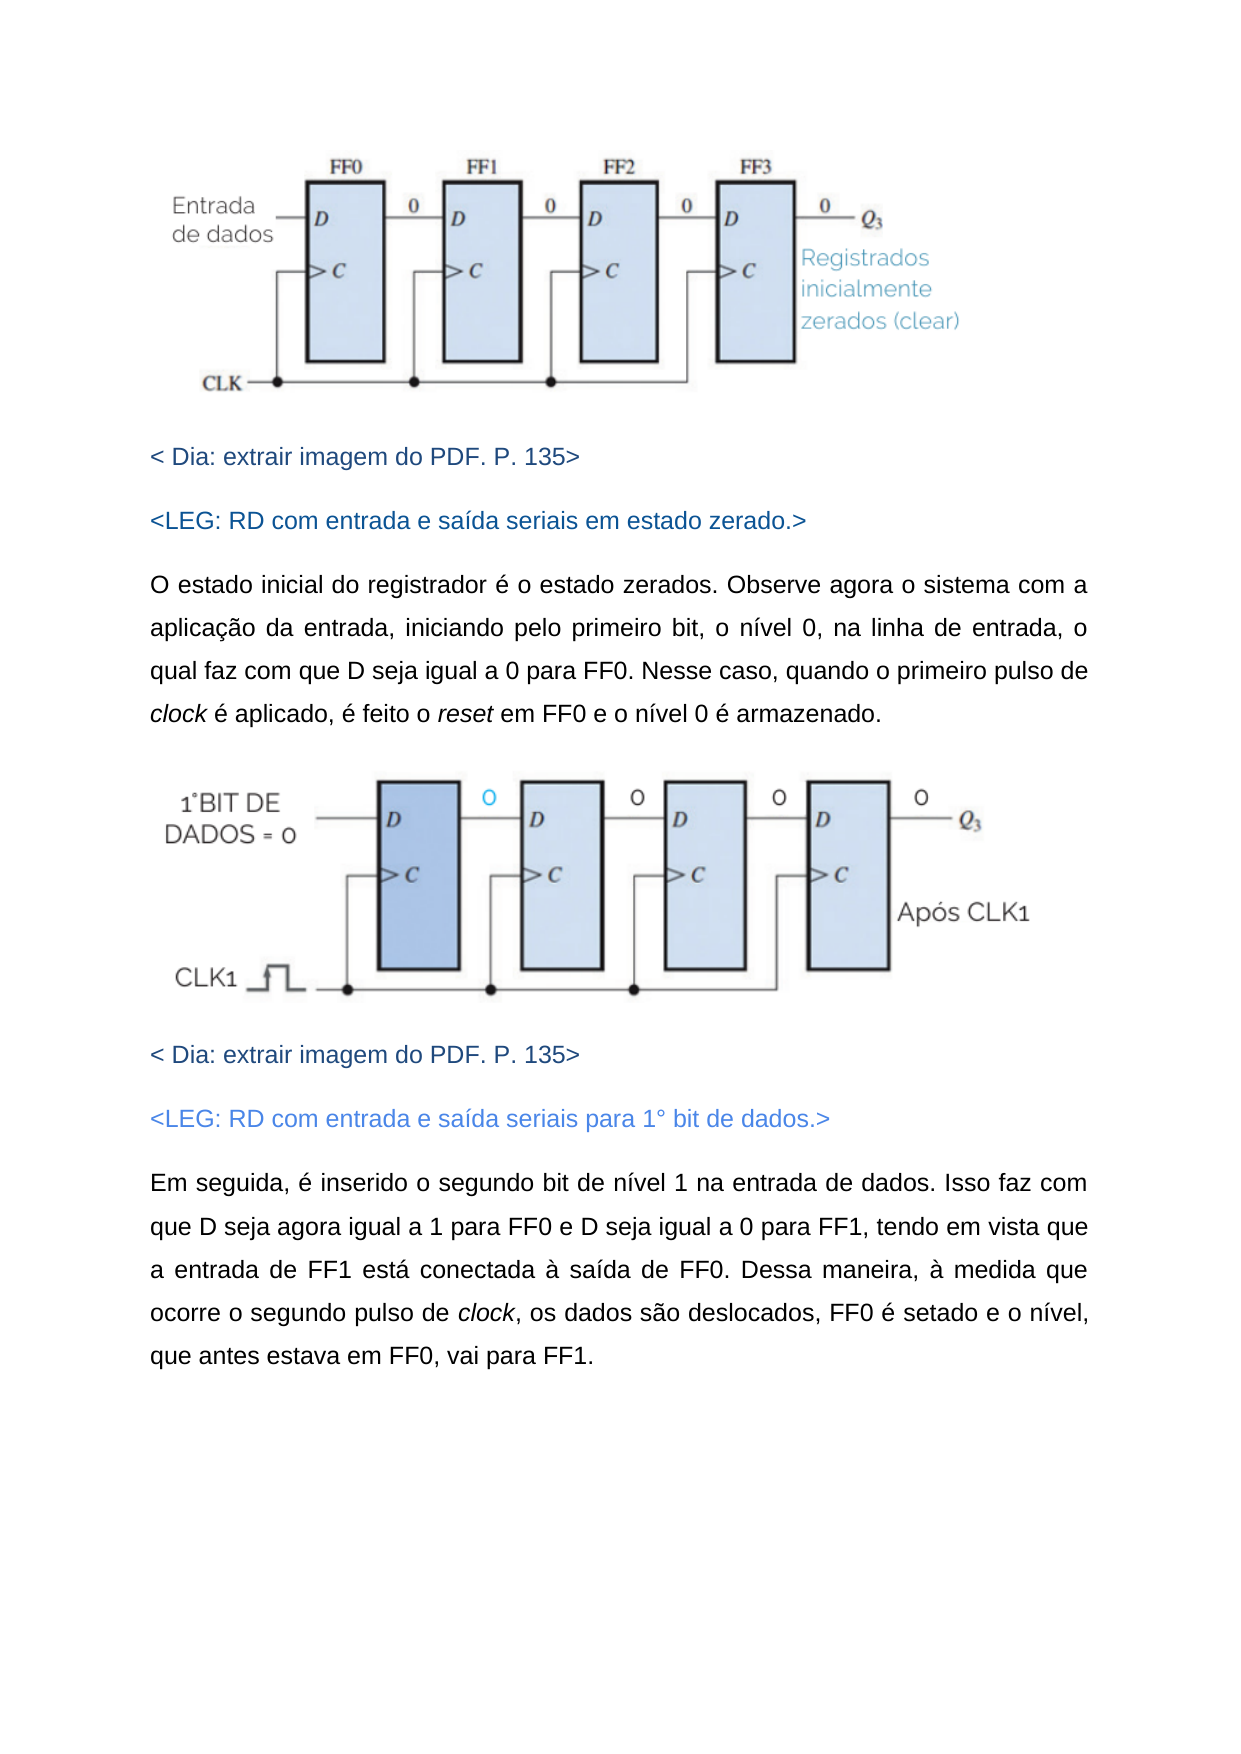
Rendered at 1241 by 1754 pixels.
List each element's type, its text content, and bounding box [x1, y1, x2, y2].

picture [157, 150, 993, 407]
text <LEG: RD com entrada e saída seriais em estado zerado.> [150, 506, 1090, 534]
text <LEG: RD com entrada e saída seriais para 1° bit de dados.> [150, 1104, 1090, 1133]
text Em seguida, é inserido o segundo bit de nível 1 na entrada de dados. Isso faz com que D seja agora igual a 1 para FF0 e D seja igual a 0 para FF1, tendo em vista que a entrada de FF1 está conectada à saída de FF0. Dessa maneira, à medida que ocorre o segundo pulso de clock, os dados são deslocados, FF0 é setado e o nível, que antes estava em FF0, vai para FF1. [150, 1168, 1090, 1370]
text < Dia: extrair imagem do PDF. P. 135> [150, 1041, 1090, 1069]
text < Dia: extrair imagem do PDF. P. 135> [150, 442, 1090, 471]
text O estado inicial do registrador é o estado zerados. Observe agora o sistema com a aplicação da entrada, iniciando pelo primeiro bit, o nível 0, na linha de entrada, o qual faz com que D seja igual a 0 para FF0. Nesse caso, quando o primeiro pulso de clock é aplicado, é feito o reset em FF0 e o nível 0 é armazenado. [150, 570, 1090, 728]
picture [150, 763, 1039, 1007]
